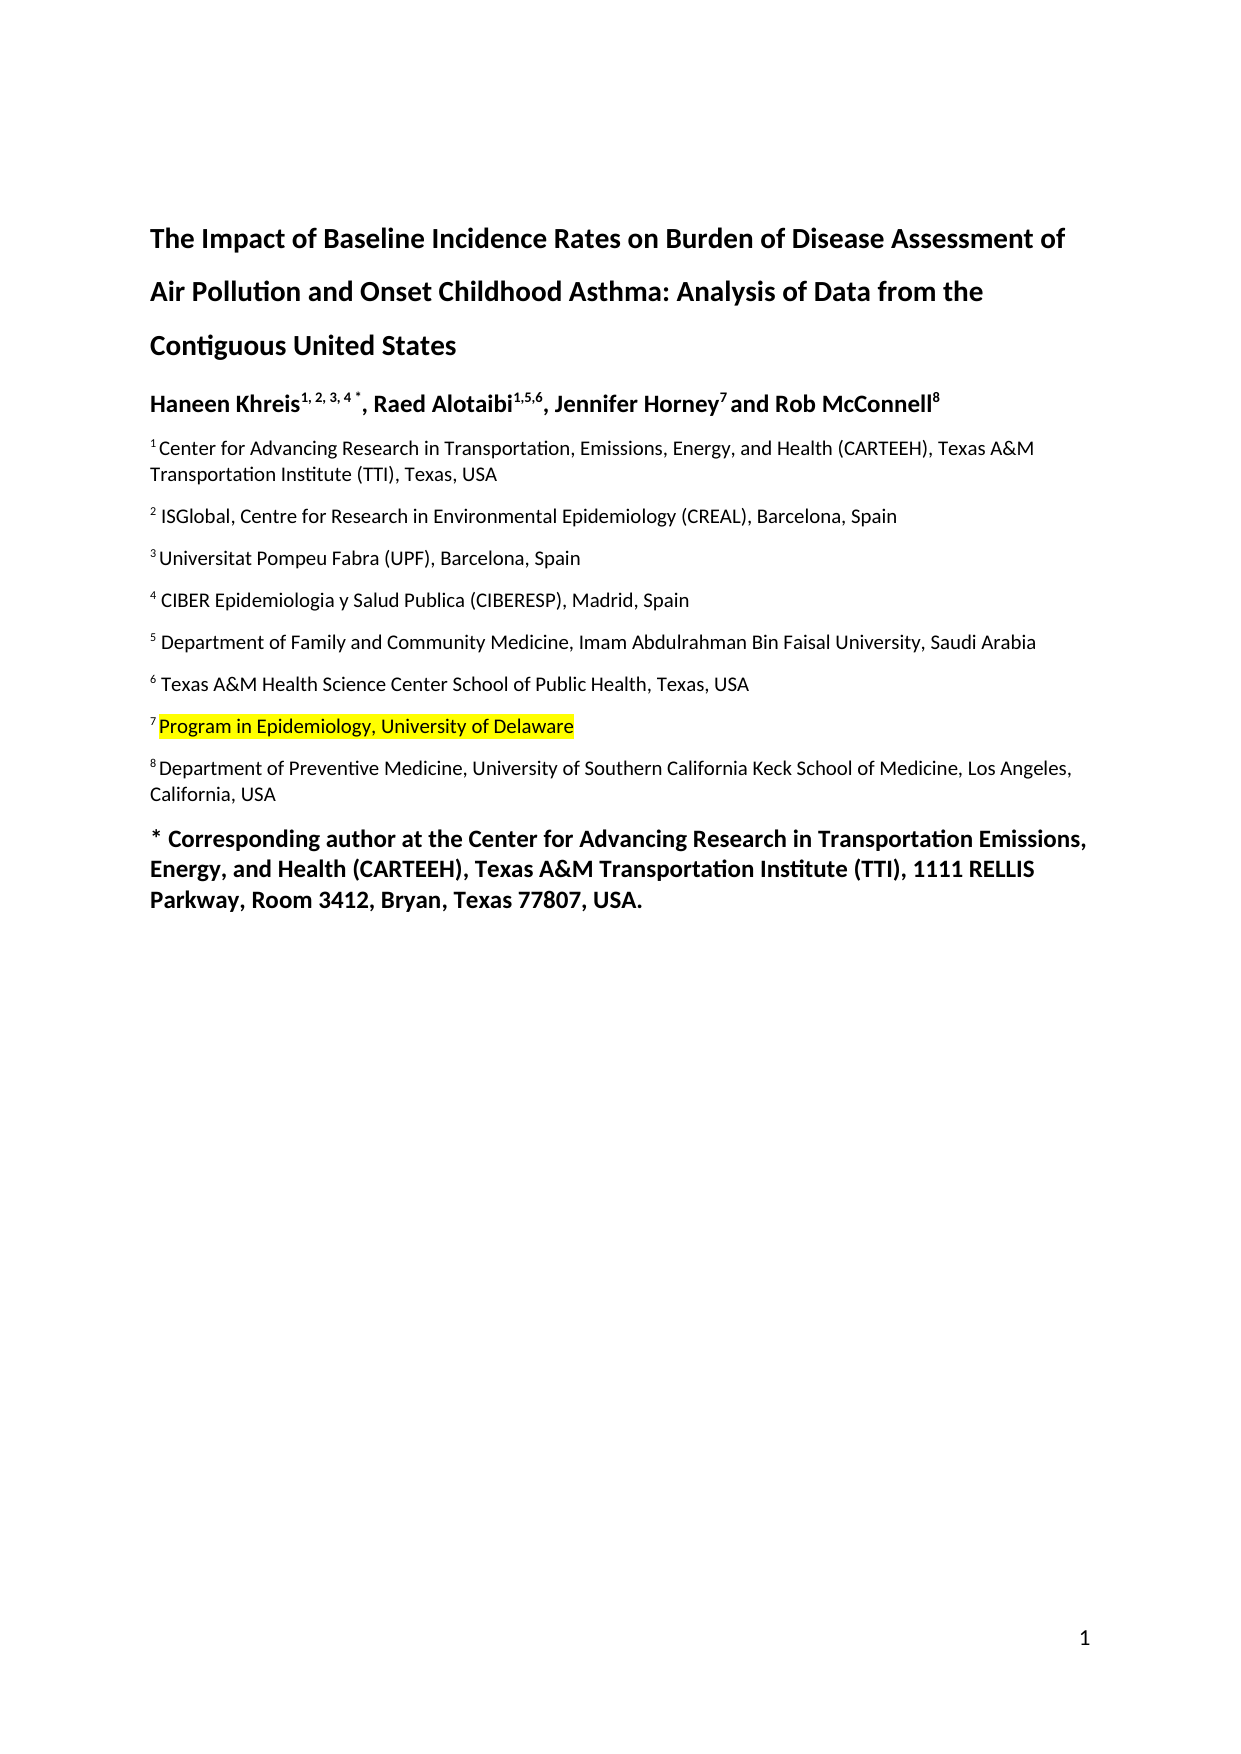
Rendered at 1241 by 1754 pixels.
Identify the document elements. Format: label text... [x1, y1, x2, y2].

text 1 Center for Advancing Research in Transportation, Emissions, Energy, and Health (CARTEEH), Texas A&M Transportation Institute (TTI), Texas, USA [150, 436, 1090, 486]
text * Corresponding author at the Center for Advancing Research in Transportation Emissions, Energy, and Health (CARTEEH), Texas A&M Transportation Institute (TTI), 1111 RELLIS Parkway, Room 3412, Bryan, Texas 77807, USA. [150, 823, 1090, 914]
text 7 Program in Epidemiology, University of Delaware [150, 713, 1090, 739]
text 3 Universitat Pompeu Fabra (UPF), Barcelona, Spain [150, 545, 1090, 571]
text 8 Department of Preventive Medicine, University of Southern California Keck School of Medicine, Los Angeles, California, USA [150, 756, 1090, 806]
text 2 ISGlobal, Centre for Research in Environmental Epidemiology (CREAL), Barcelona, Spain [150, 503, 1090, 528]
text Haneen Khreis1, 2, 3, 4 *, Raed Alotaibi1,5,6, Jennifer Horney7 and Rob McConnell8 [150, 388, 1090, 419]
text 4 CIBER Epidemiologia y Salud Publica (CIBERESP), Madrid, Spain [150, 587, 1090, 613]
text 5 Department of Family and Community Medicine, Imam Abdulrahman Bin Faisal University, Saudi Arabia [150, 629, 1090, 655]
subtitle The Impact of Baseline Incidence Rates on Burden of Disease Assessment of Air Pollution and Onset Childhood Asthma: Analysis of Data from the Contiguous United States [150, 220, 1090, 362]
text 6 Texas A&M Health Science Center School of Public Health, Texas, USA [150, 671, 1090, 697]
